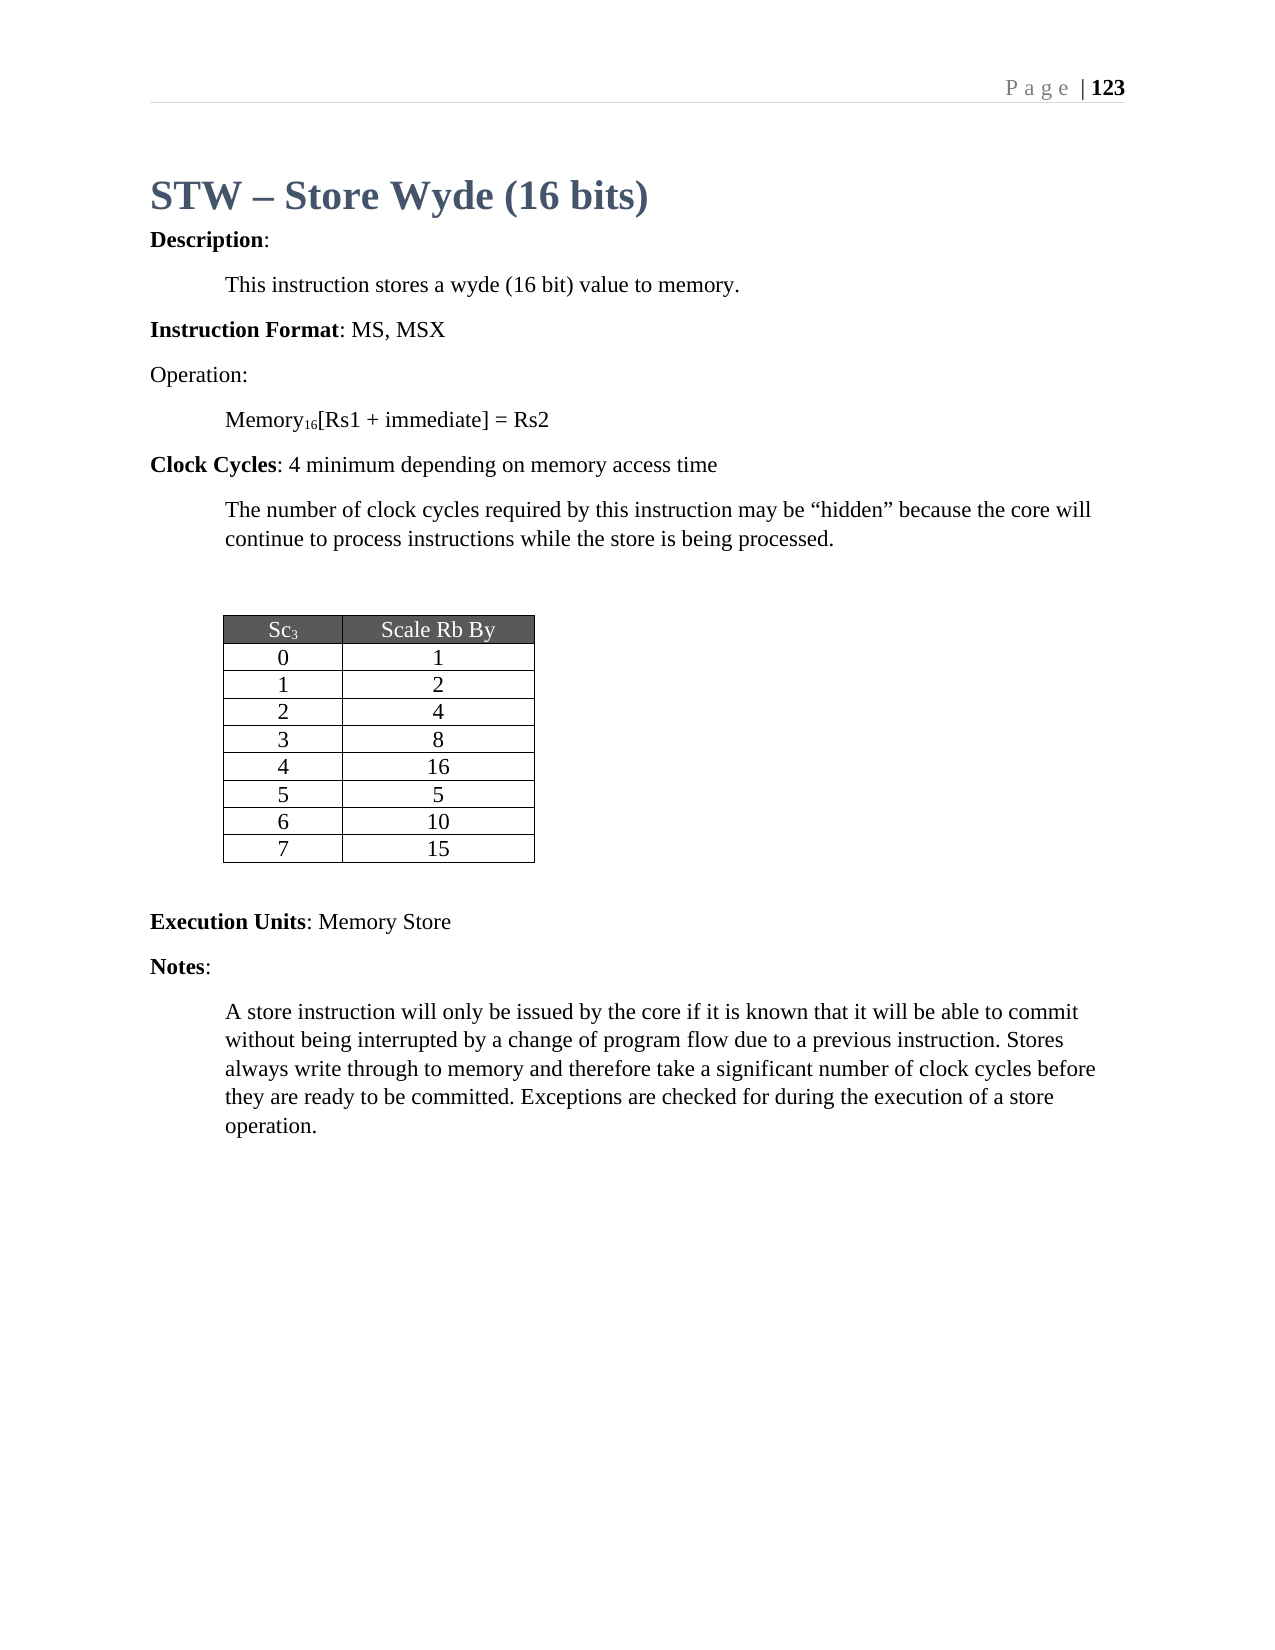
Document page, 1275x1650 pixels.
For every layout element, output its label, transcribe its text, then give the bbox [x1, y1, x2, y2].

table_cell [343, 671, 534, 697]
subtitle STW – Store Wyde (16 bits) [150, 171, 1125, 219]
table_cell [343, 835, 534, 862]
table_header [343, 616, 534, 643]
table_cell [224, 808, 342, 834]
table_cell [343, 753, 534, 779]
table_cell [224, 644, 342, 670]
text The number of clock cycles required by this instruction may be “hidden” because the core will continue to process instructions while the store is being processed. [225, 497, 1125, 551]
text Execution Units: Memory Store [150, 908, 1125, 934]
text Operation: [150, 361, 1125, 388]
text Clock Cycles: 4 minimum depending on memory access time [150, 451, 1125, 478]
text A store instruction will only be issued by the core if it is known that it will be able to commit without being interrupted by a change of program flow due to a previous instruction. Stores always write through to memory and therefore take a significant number of clock cycles before they are ready to be committed. Exceptions are checked for during the execution of a store operation. [225, 998, 1125, 1138]
text This instruction stores a wyde (16 bit) value to memory. [225, 271, 1125, 297]
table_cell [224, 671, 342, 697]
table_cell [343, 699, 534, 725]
text Notes: [150, 953, 1125, 979]
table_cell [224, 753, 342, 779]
text Memory16[Rs1 + immediate] = Rs2 [225, 406, 1125, 433]
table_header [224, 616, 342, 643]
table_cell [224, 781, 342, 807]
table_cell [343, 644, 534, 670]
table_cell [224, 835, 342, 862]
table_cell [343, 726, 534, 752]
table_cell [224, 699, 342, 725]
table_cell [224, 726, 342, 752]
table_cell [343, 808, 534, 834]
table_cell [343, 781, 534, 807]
text Description: [150, 226, 1125, 252]
text Instruction Format: MS, MSX [150, 316, 1125, 342]
